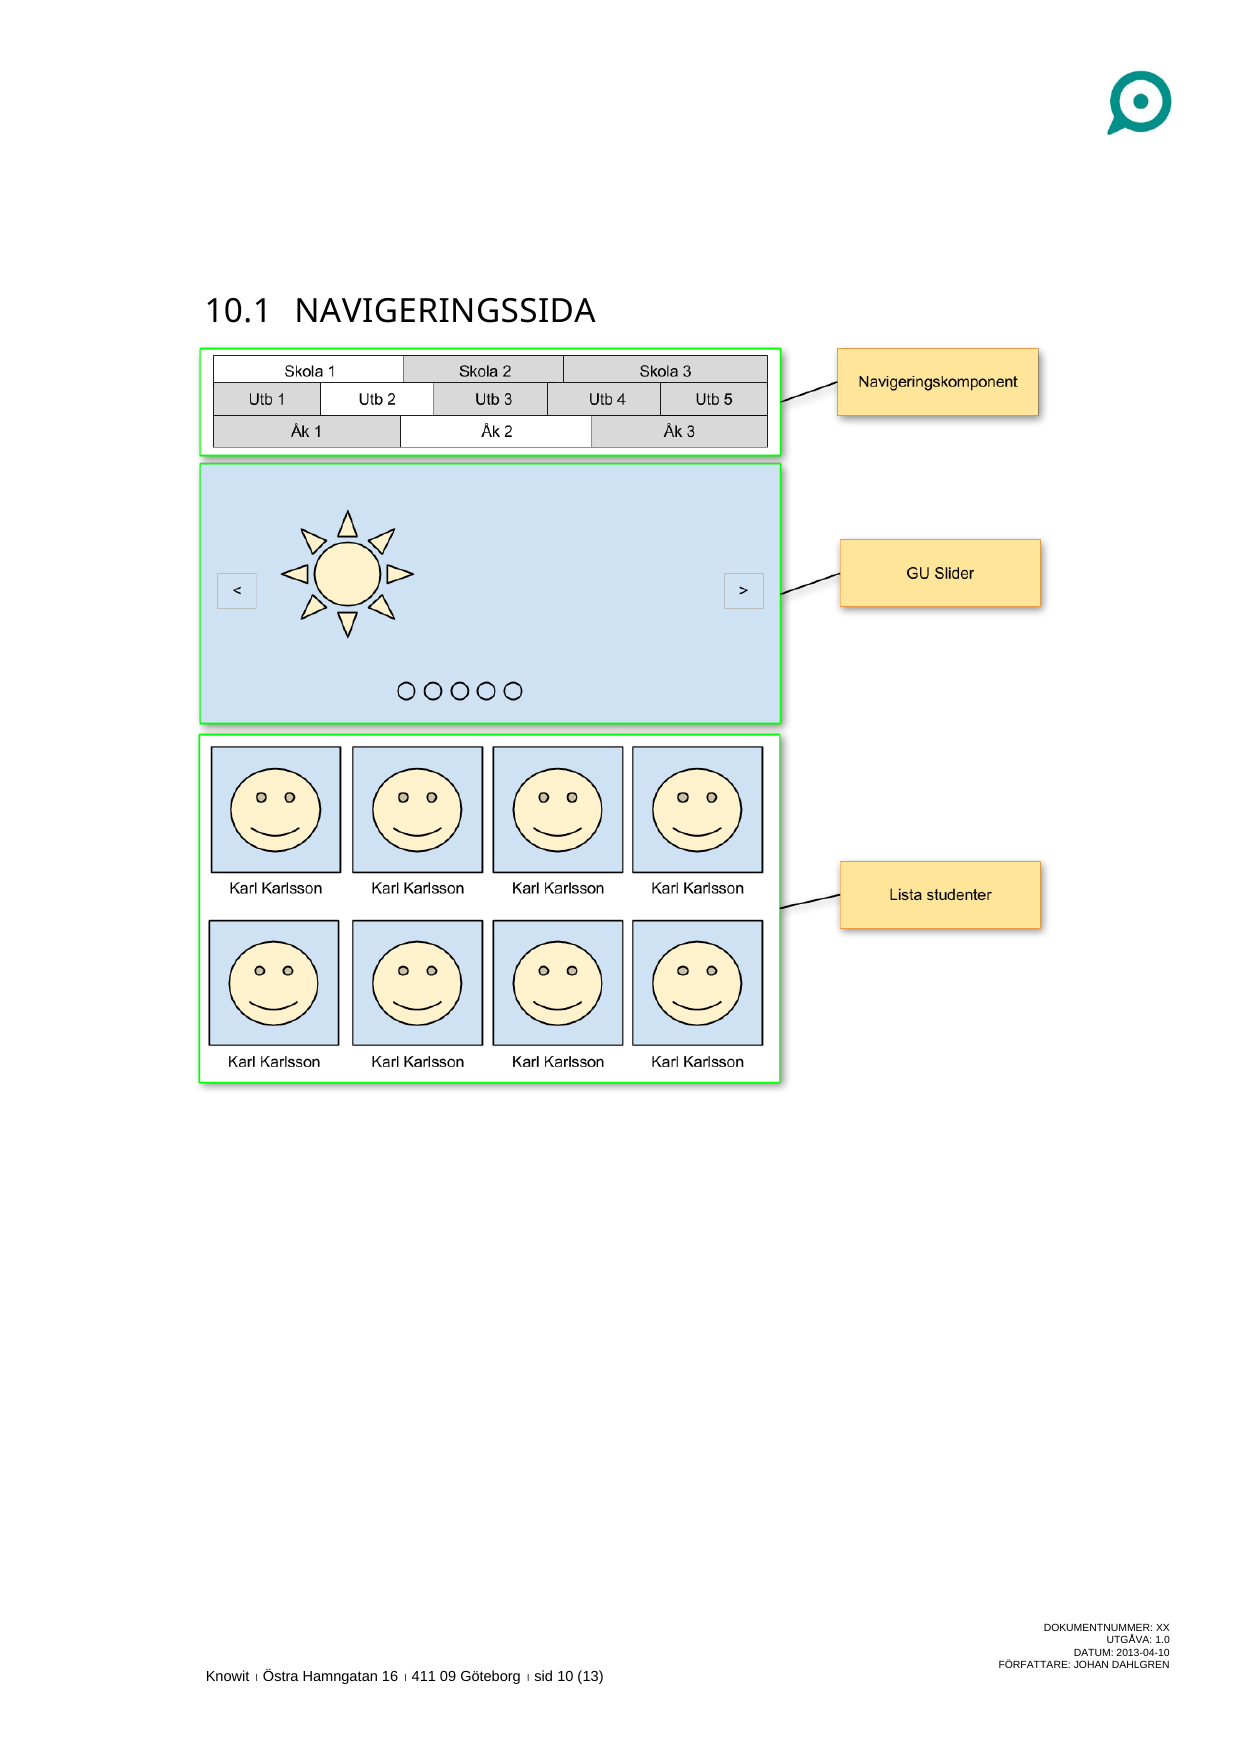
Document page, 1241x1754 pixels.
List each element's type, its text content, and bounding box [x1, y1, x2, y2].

subtitle Navigeringssida [204, 295, 1063, 329]
picture [190, 341, 1049, 1117]
picture [1085, 56, 1182, 143]
